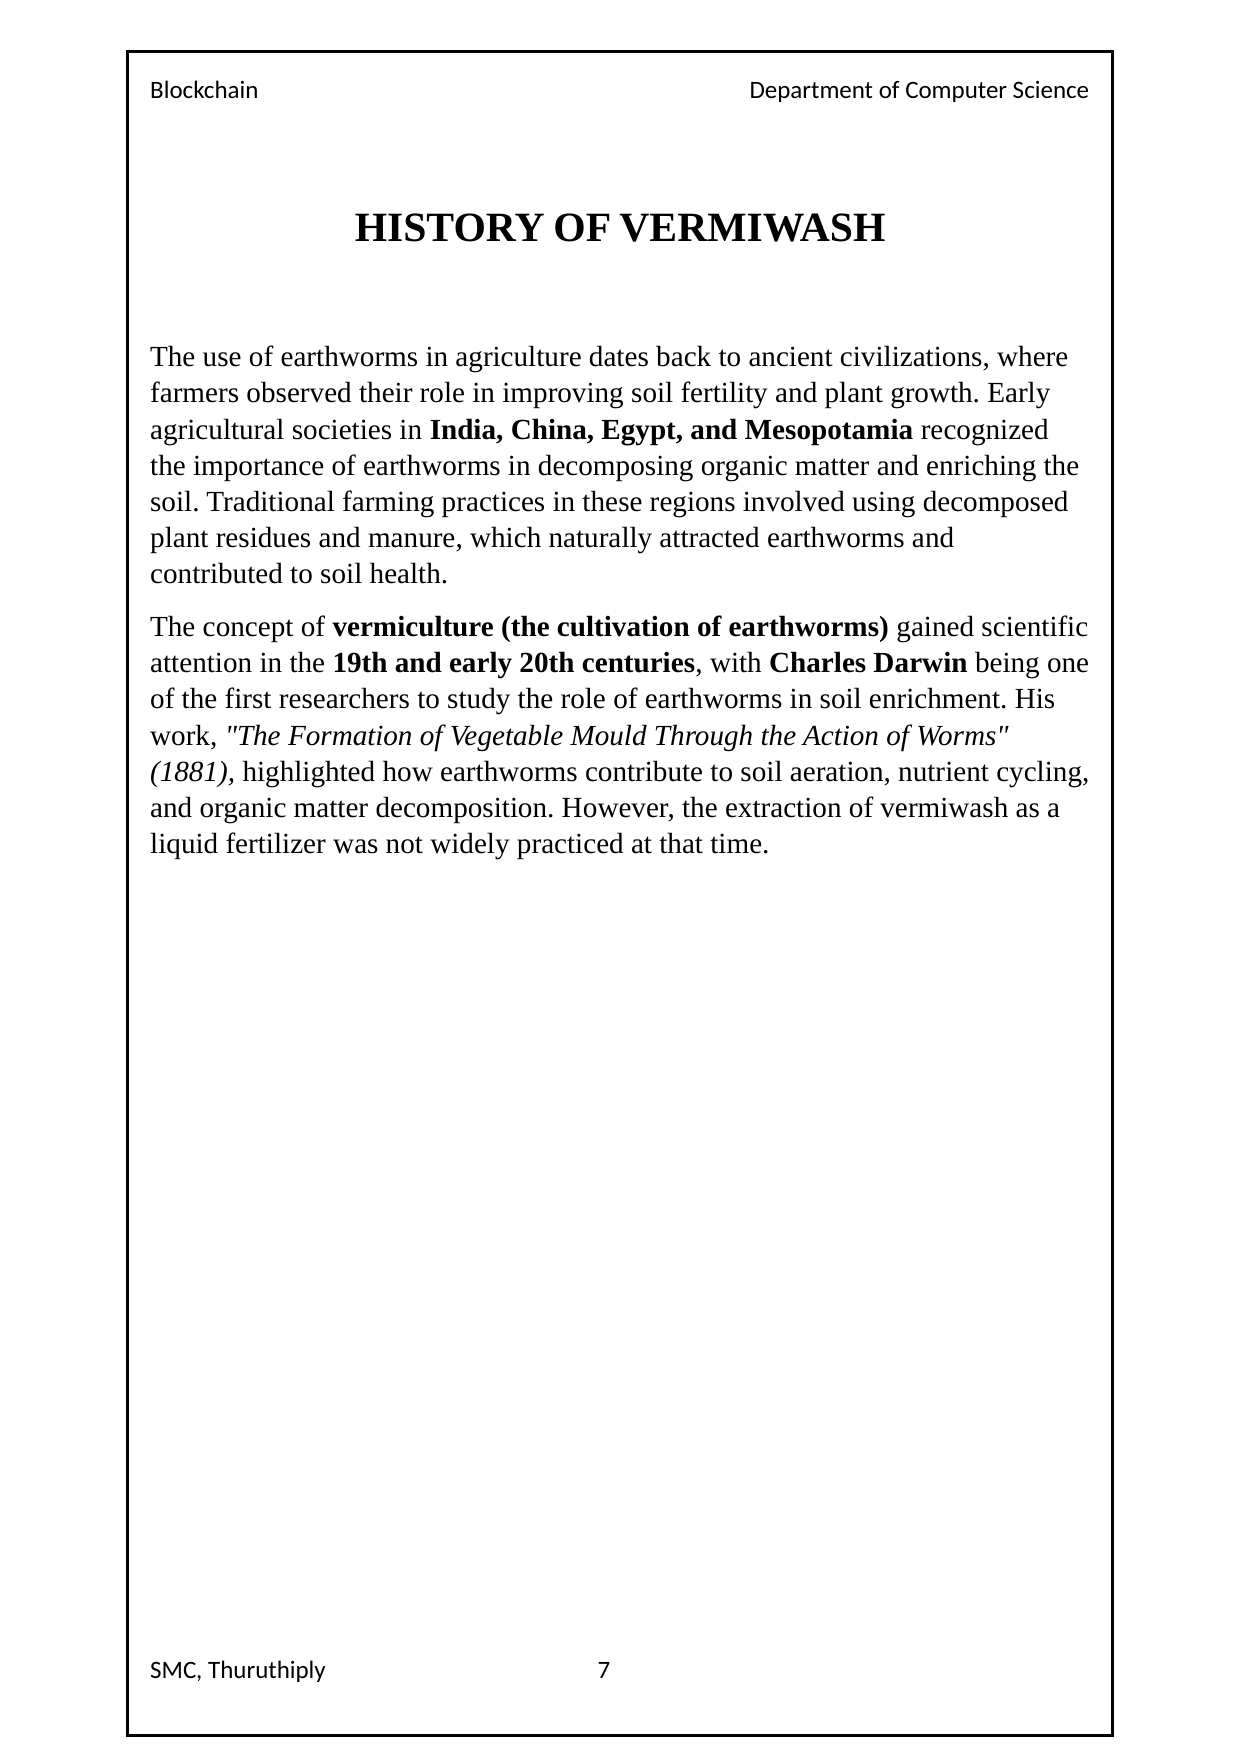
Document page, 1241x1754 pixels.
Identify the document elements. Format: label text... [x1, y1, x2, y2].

text The use of earthworms in agriculture dates back to ancient civilizations, where farmers observed their role in improving soil fertility and plant growth. Early agricultural societies in India, China, Egypt, and Mesopotamia recognized the importance of earthworms in decomposing organic matter and enriching the soil. Traditional farming practices in these regions involved using decomposed plant residues and manure, which naturally attracted earthworms and contributed to soil health. [150, 339, 1090, 590]
text HISTORY OF VERMIWASH [150, 203, 1090, 251]
text The concept of vermiculture (the cultivation of earthworms) gained scientific attention in the 19th and early 20th centuries, with Charles Darwin being one of the first researchers to study the role of earthworms in soil enrichment. His work, "The Formation of Vegetable Mould Through the Action of Worms" (1881), highlighted how earthworms contribute to soil aeration, nutrient cycling, and organic matter decomposition. However, the extraction of vermiwash as a liquid fertilizer was not widely practiced at that time. [150, 609, 1090, 859]
